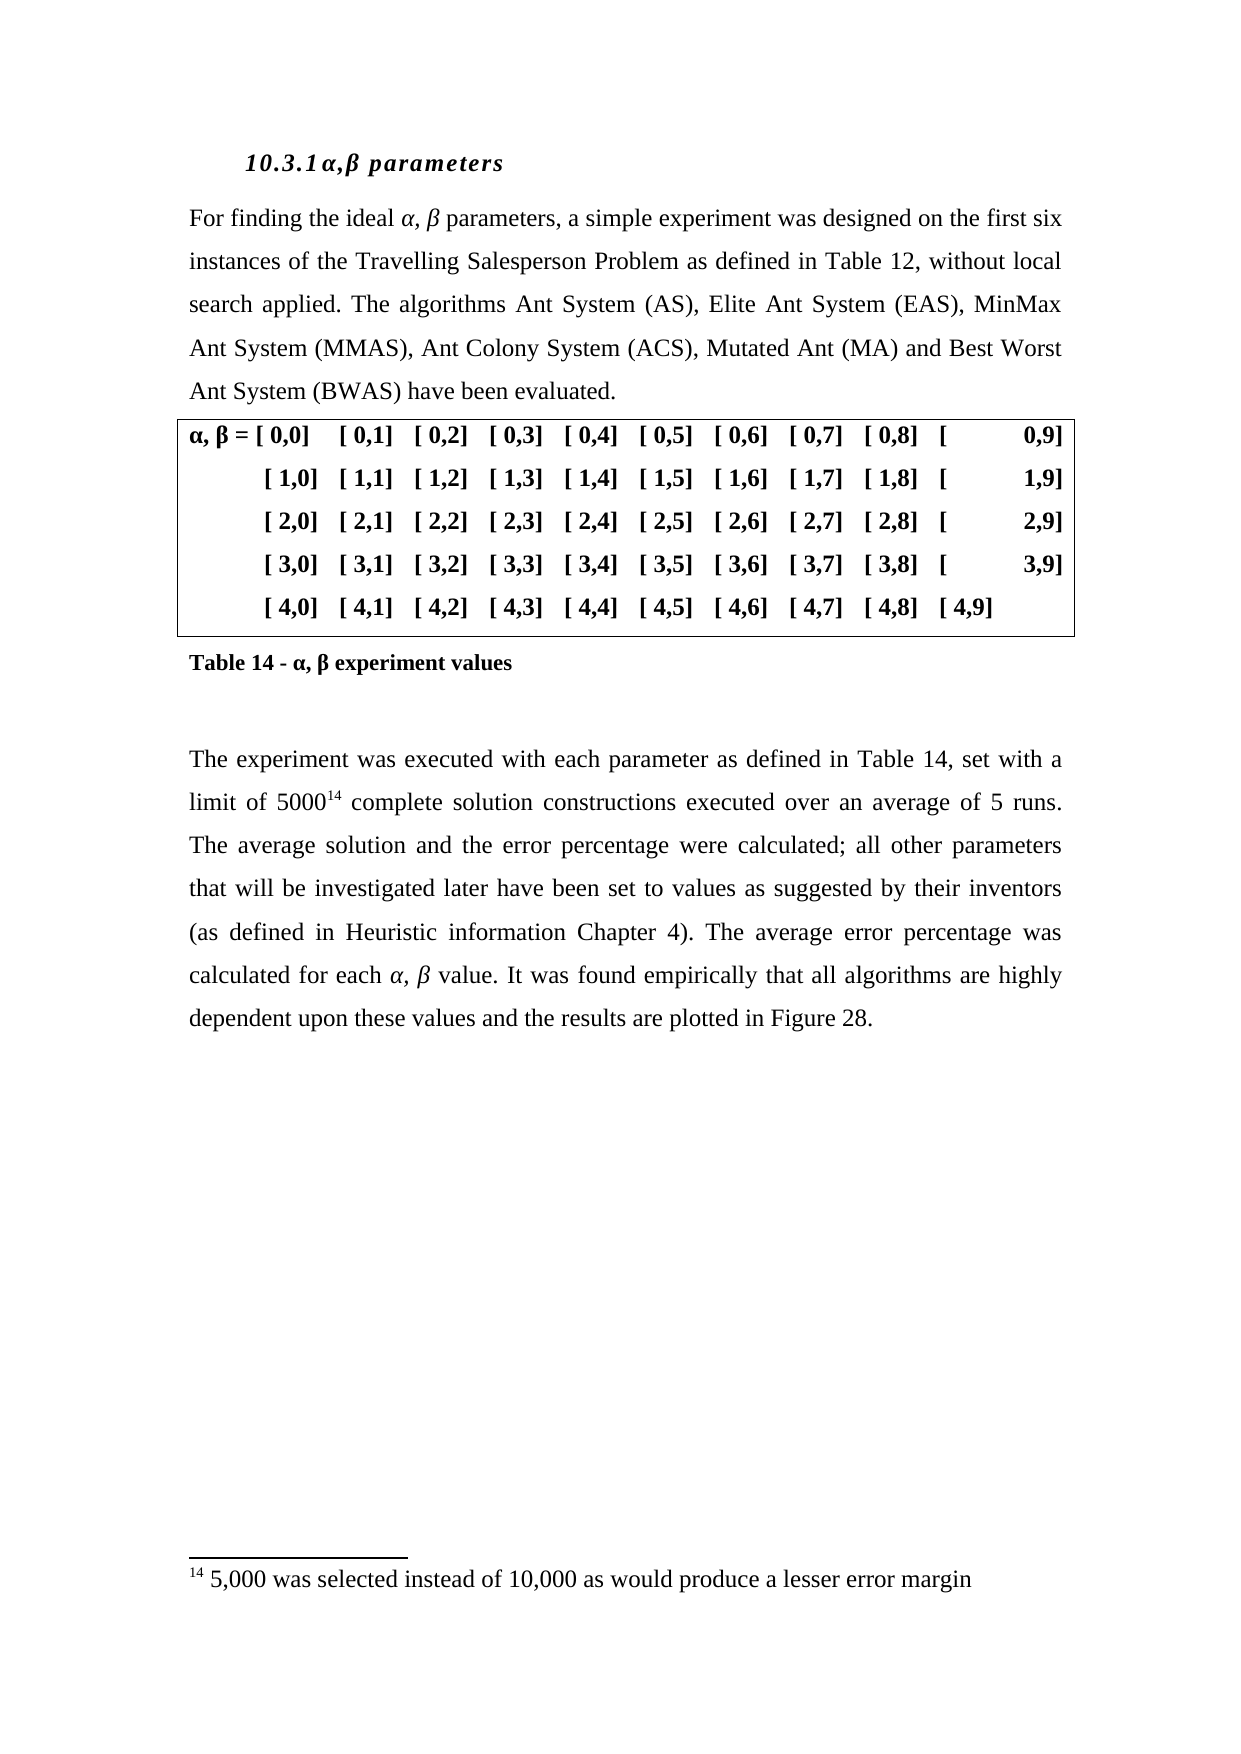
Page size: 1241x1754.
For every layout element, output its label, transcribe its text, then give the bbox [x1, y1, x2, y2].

table_header α, β = [ 0,0] [ 0,1] [ 0,2] [ 0,3] [ 0,4] [ 0,5] [ 0,6] [ 0,7] [ 0,8] [ 0,9] [ 1,0] [ 1,1] [ 1,2] [ 1,3] [ 1,4] [ 1,5] [ 1,6] [ 1,7] [ 1,8] [ 1,9] [ 2,0] [ 2,1] [ 2,2] [ 2,3] [ 2,4] [ 2,5] [ 2,6] [ 2,7] [ 2,8] [ 2,9] [ 3,0] [ 3,1] [ 3,2] [ 3,3] [ 3,4] [ 3,5] [ 3,6] [ 3,7] [ 3,8] [ 3,9] [ 4,0] [ 4,1] [ 4,2] [ 4,3] [ 4,4] [ 4,5] [ 4,6] [ 4,7] [ 4,8] [ 4,9] [178, 420, 1074, 636]
subtitle 10.3.1 α,β parameters [189, 148, 1063, 176]
text The experiment was executed with each parameter as defined in Table 14, set with a limit of 5000 complete solution constructions executed over an average of 5 runs. The average solution and the error percentage were calculated; all other parameters that will be investigated later have been set to values as suggested by their inventors (as defined in Heuristic information Chapter 4). The average error percentage was calculated for each α, β value. It was found empirically that all algorithms are highly dependent upon these values and the results are plotted in Figure 28. [189, 744, 1063, 1032]
text For finding the ideal α, β parameters, a simple experiment was designed on the first six instances of the Travelling Salesperson Problem as defined in Table 12, without local search applied. The algorithms Ant System (AS), Elite Ant System (EAS), MinMax Ant System (MMAS), Ant Colony System (ACS), Mutated Ant (MA) and Best Worst Ant System (BWAS) have been evaluated. [189, 203, 1063, 404]
text Table 14 - α, β experiment values [189, 649, 1063, 675]
